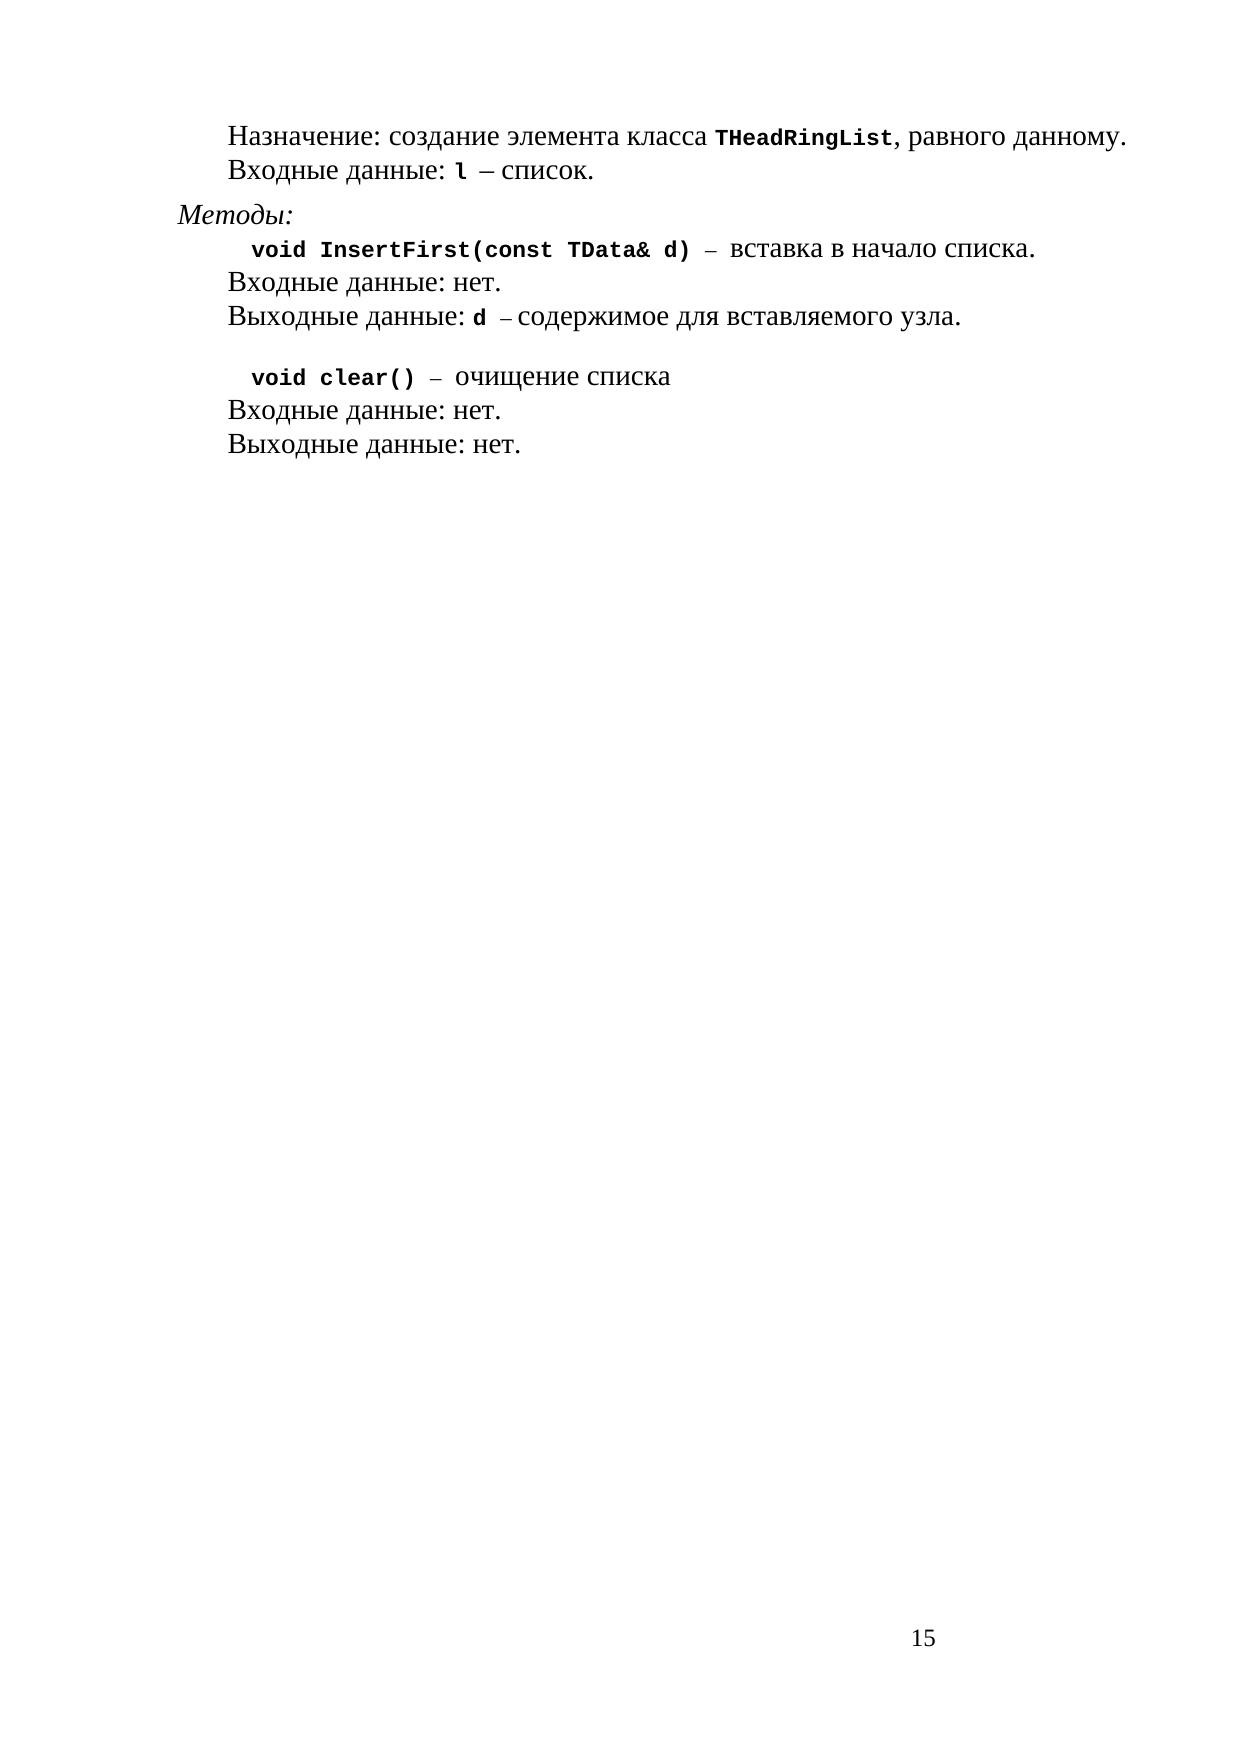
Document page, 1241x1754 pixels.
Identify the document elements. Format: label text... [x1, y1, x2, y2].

text void clear() – очищение списка [177, 358, 1152, 392]
text Входные данные: нет. [227, 264, 1152, 298]
text Входные данные: нет. [227, 392, 1152, 426]
text Выходные данные: нет. [227, 426, 1152, 459]
text Входные данные: l – список. [227, 152, 1152, 186]
text Выходные данные: d – содержимое для вставляемого узла. [227, 298, 1152, 332]
text Назначение: создание элемента класса THeadRingList, равного данному. [227, 118, 1152, 152]
text void InsertFirst(const TData& d) – вставка в начало списка. [177, 230, 1152, 264]
text Методы: [177, 197, 1152, 230]
